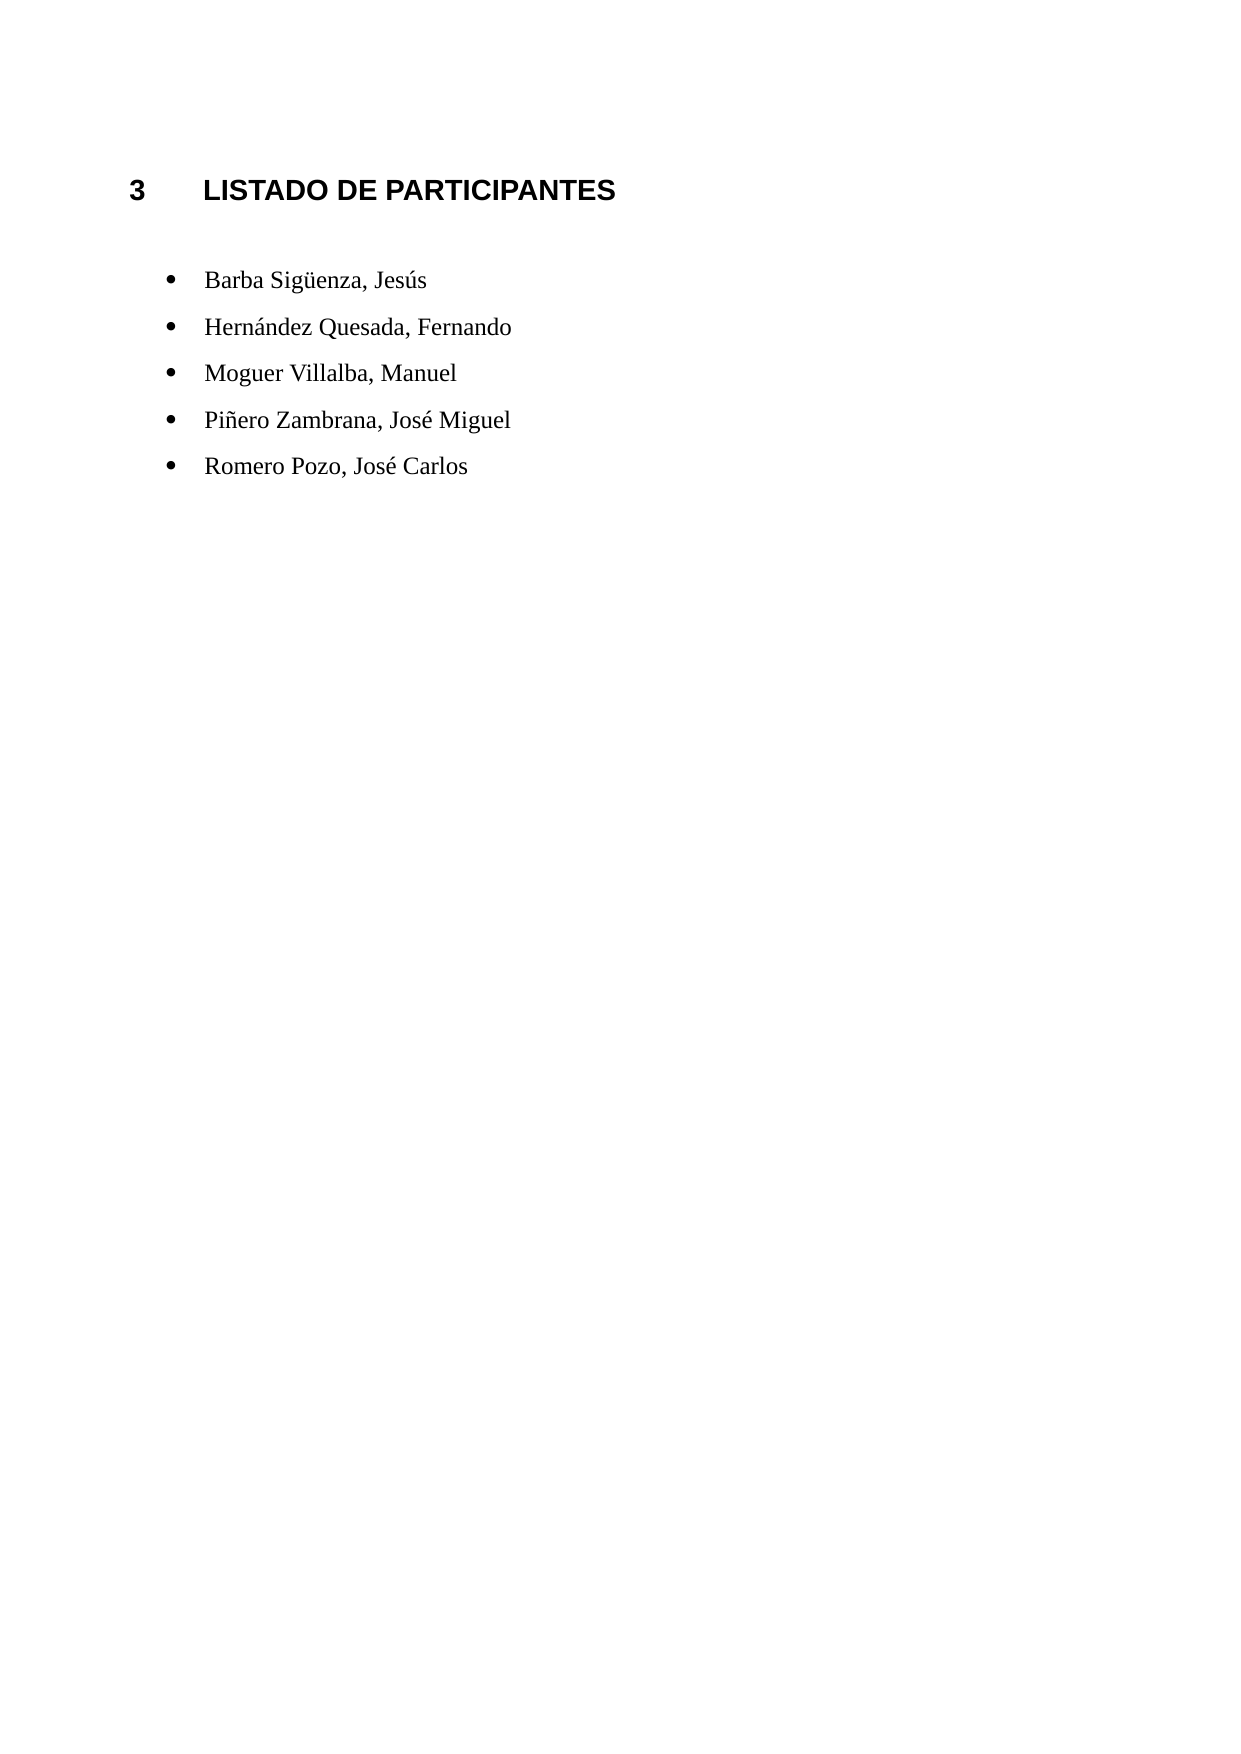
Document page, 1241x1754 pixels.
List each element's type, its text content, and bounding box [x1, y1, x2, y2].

subtitle LISTADO DE PARTICIPANTES [129, 173, 1198, 206]
list Barba Sigüenza, Jesús [167, 265, 1198, 294]
list Romero Pozo, José Carlos [167, 451, 1198, 480]
list Moguer Villalba, Manuel [167, 358, 1198, 387]
list Hernández Quesada, Fernando [167, 312, 1198, 341]
list Piñero Zambrana, José Miguel [167, 405, 1198, 433]
